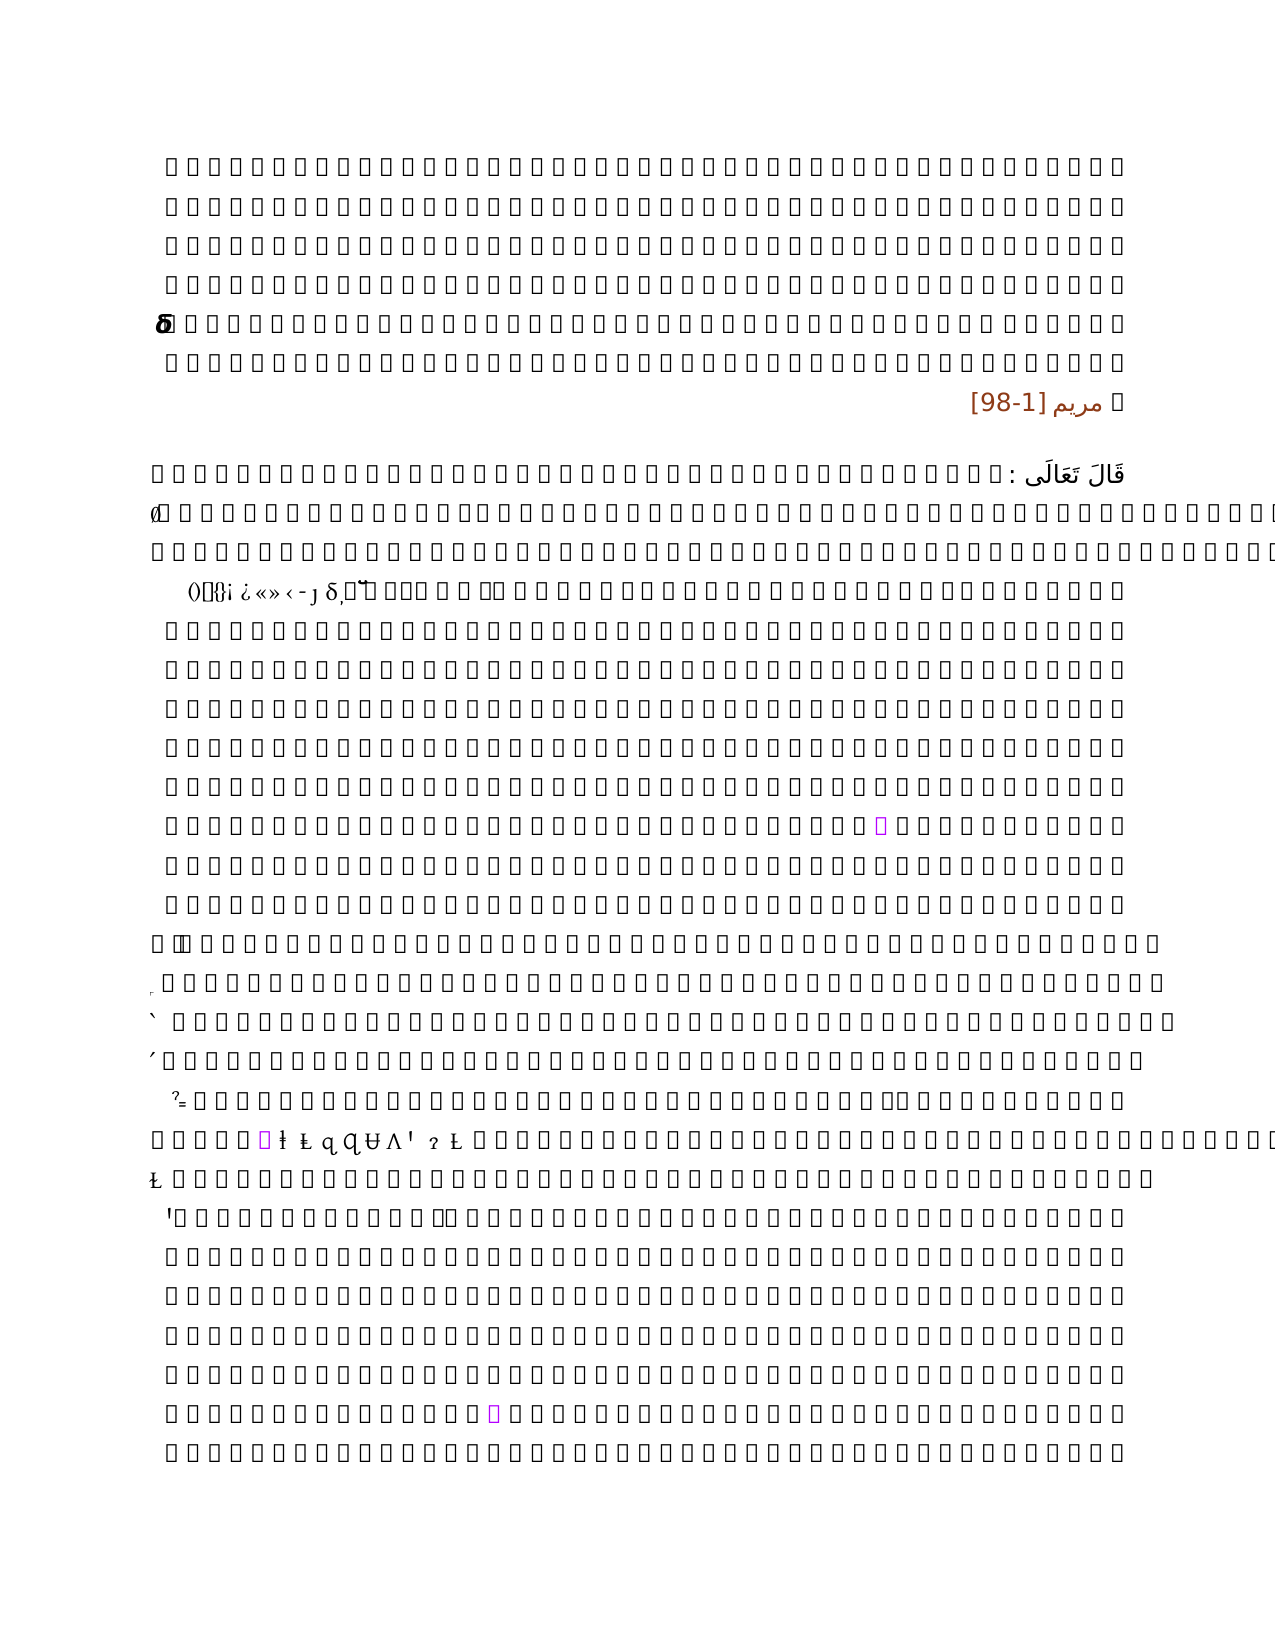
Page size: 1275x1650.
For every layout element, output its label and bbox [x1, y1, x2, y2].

text [150, 150, 1125, 1470]
